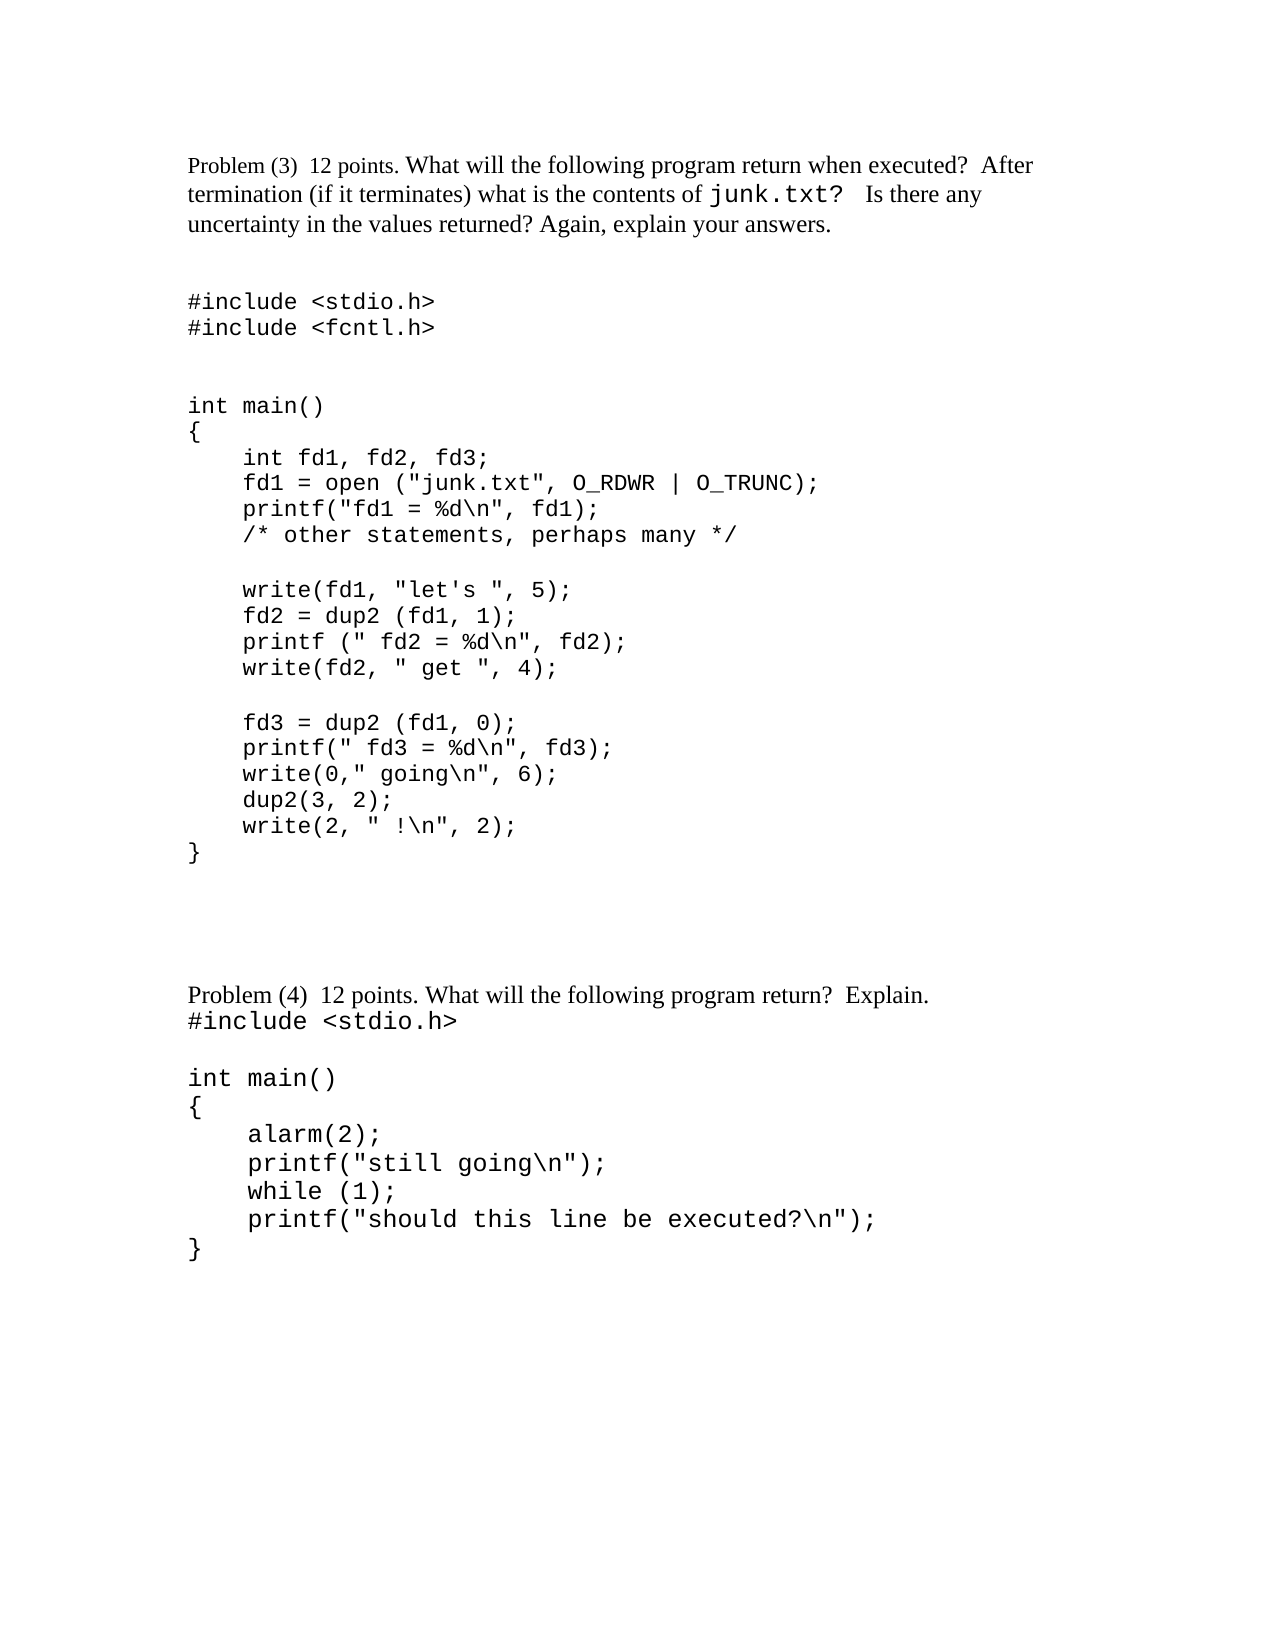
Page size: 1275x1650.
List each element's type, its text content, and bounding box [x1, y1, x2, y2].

text dup2(3, 2); [187, 789, 1087, 814]
text int fd1, fd2, fd3; [187, 446, 1087, 472]
text fd1 = open ("junk.txt", O_RDWR | O_TRUNC); [187, 472, 1087, 498]
text printf(" fd3 = %d\n", fd3); [187, 737, 1087, 763]
text printf("fd1 = %d\n", fd1); [187, 498, 1087, 524]
text fd2 = dup2 (fd1, 1); [187, 604, 1087, 630]
text } [187, 1235, 1087, 1263]
text Problem (4) 12 points. What will the following program return? Explain. [187, 980, 1087, 1008]
text #include <fcntl.h> [187, 316, 1087, 342]
text #include <stdio.h> [187, 1008, 1087, 1037]
text } [187, 841, 1087, 866]
text write(0," going\n", 6); [187, 763, 1087, 789]
text fd3 = dup2 (fd1, 0); [187, 711, 1087, 737]
text while (1); [187, 1178, 1087, 1207]
text write(fd2, " get ", 4); [187, 656, 1087, 682]
text int main() [187, 1065, 1087, 1093]
text int main() [187, 394, 1087, 420]
text write(fd1, "let's ", 5); [187, 578, 1087, 604]
text printf("should this line be executed?\n"); [187, 1207, 1087, 1235]
text /* other statements, perhaps many */ [187, 524, 1087, 549]
text { [187, 1093, 1087, 1122]
text { [187, 420, 1087, 446]
text Problem (3) 12 points. What will the following program return when executed? After termination (if it terminates) what is the contents of junk.txt? Is there any uncertainty in the values returned? Again, explain your answers. [187, 150, 1087, 238]
text #include <stdio.h> [187, 290, 1087, 316]
text write(2, " !\n", 2); [187, 814, 1087, 841]
text alarm(2); [187, 1122, 1087, 1150]
text printf (" fd2 = %d\n", fd2); [187, 630, 1087, 656]
text printf("still going\n"); [187, 1150, 1087, 1178]
